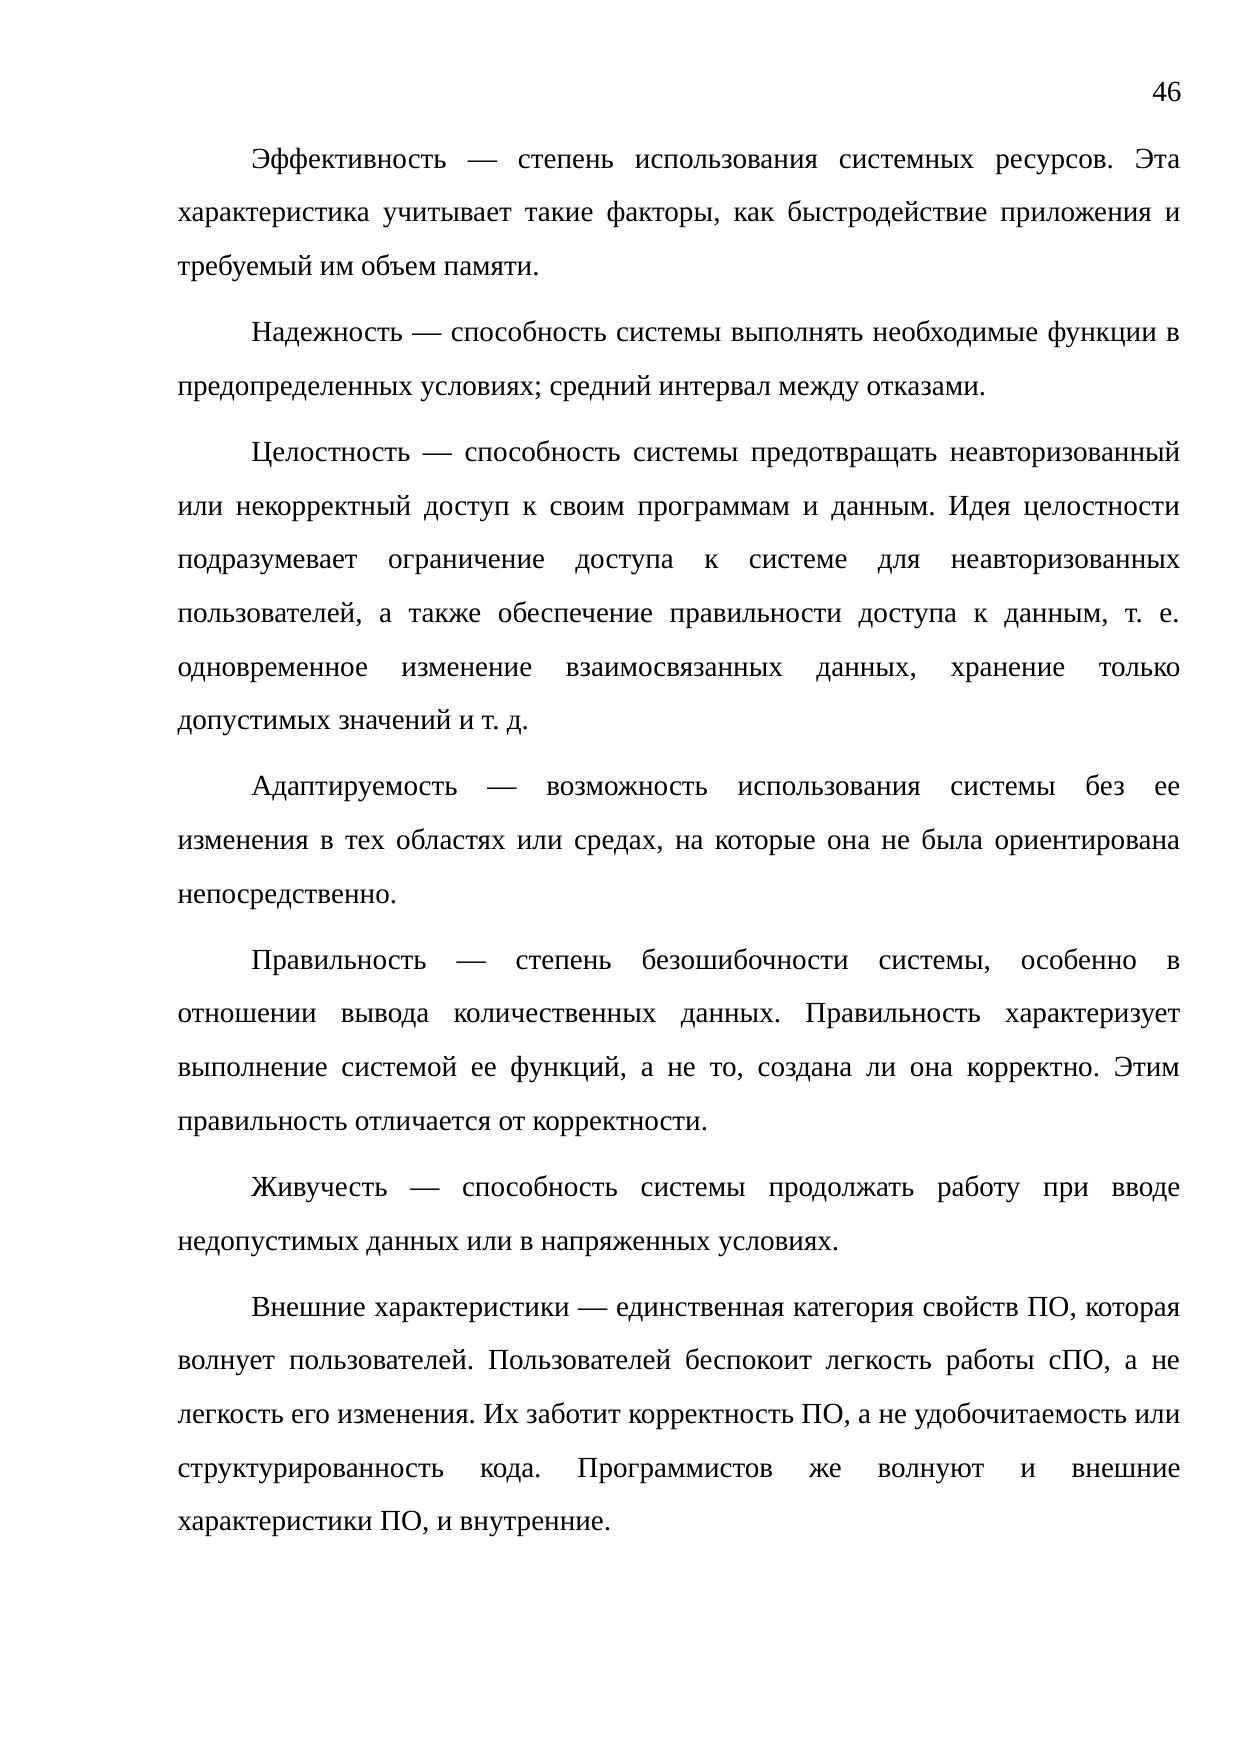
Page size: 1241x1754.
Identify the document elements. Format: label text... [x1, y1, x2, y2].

text Эффективность — степень использования системных ресурсов. Эта характеристика учитывает такие факторы, как быстродействие приложения и требуемый им объем памяти. [177, 141, 1181, 282]
text Адаптируемость — возможность использования системы без ее изменения в тех областях или средах, на которые она не была ориентирована непосредственно. [177, 768, 1181, 909]
text Внешние характеристики — единственная категория свойств ПО, которая волнует пользователей. Пользователей беспокоит легкость работы сПО, а не легкость его изменения. Их заботит корректность ПО, а не удобочитаемость или структурированность кода. Программистов же волнуют и внешние характеристики ПО, и внутренние. [177, 1289, 1181, 1537]
text Правильность — степень безошибочности системы, особенно в отношении вывода количественных данных. Правильность характеризует выполнение системой ее функций, а не то, создана ли она корректно. Этим правильность отличается от корректности. [177, 942, 1181, 1136]
text Целостность — способность системы предотвращать неавторизованный или некорректный доступ к своим программам и данным. Идея целостности подразумевает ограничение доступа к системе для неавторизованных пользователей, а также обеспечение правильности доступа к данным, т. е. одновременное изменение взаимосвязанных данных, хранение только допустимых значений и т. д. [177, 434, 1181, 736]
text Живучесть — способность системы продолжать работу при вводе недопустимых данных или в напряженных условиях. [177, 1169, 1181, 1256]
text Надежность — способность системы выполнять необходимые функции в предопределенных условиях; средний интервал между отказами. [177, 314, 1181, 402]
